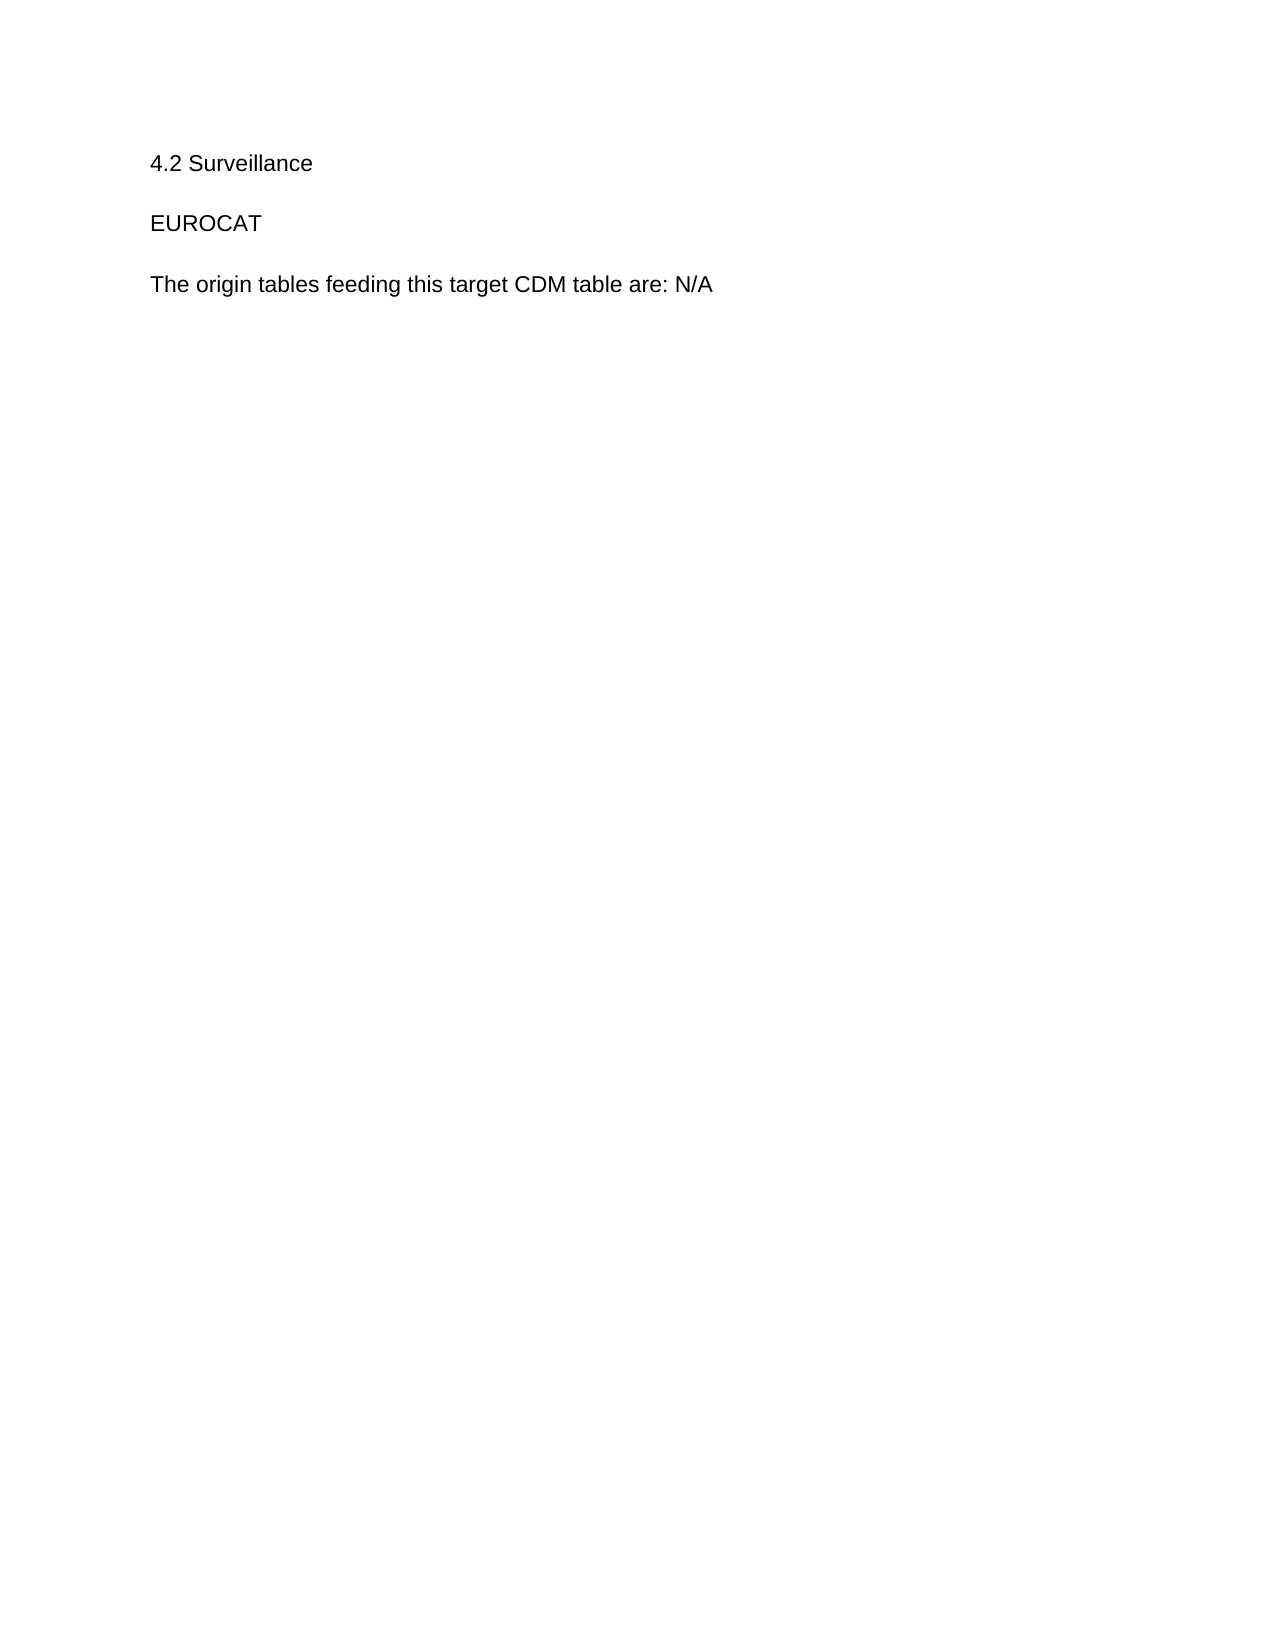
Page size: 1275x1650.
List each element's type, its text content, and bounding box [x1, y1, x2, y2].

text EUROCAT [150, 210, 1125, 237]
text 4.2 Surveillance [150, 150, 1125, 176]
text The origin tables feeding this target CDM table are: N/A [150, 271, 1125, 297]
